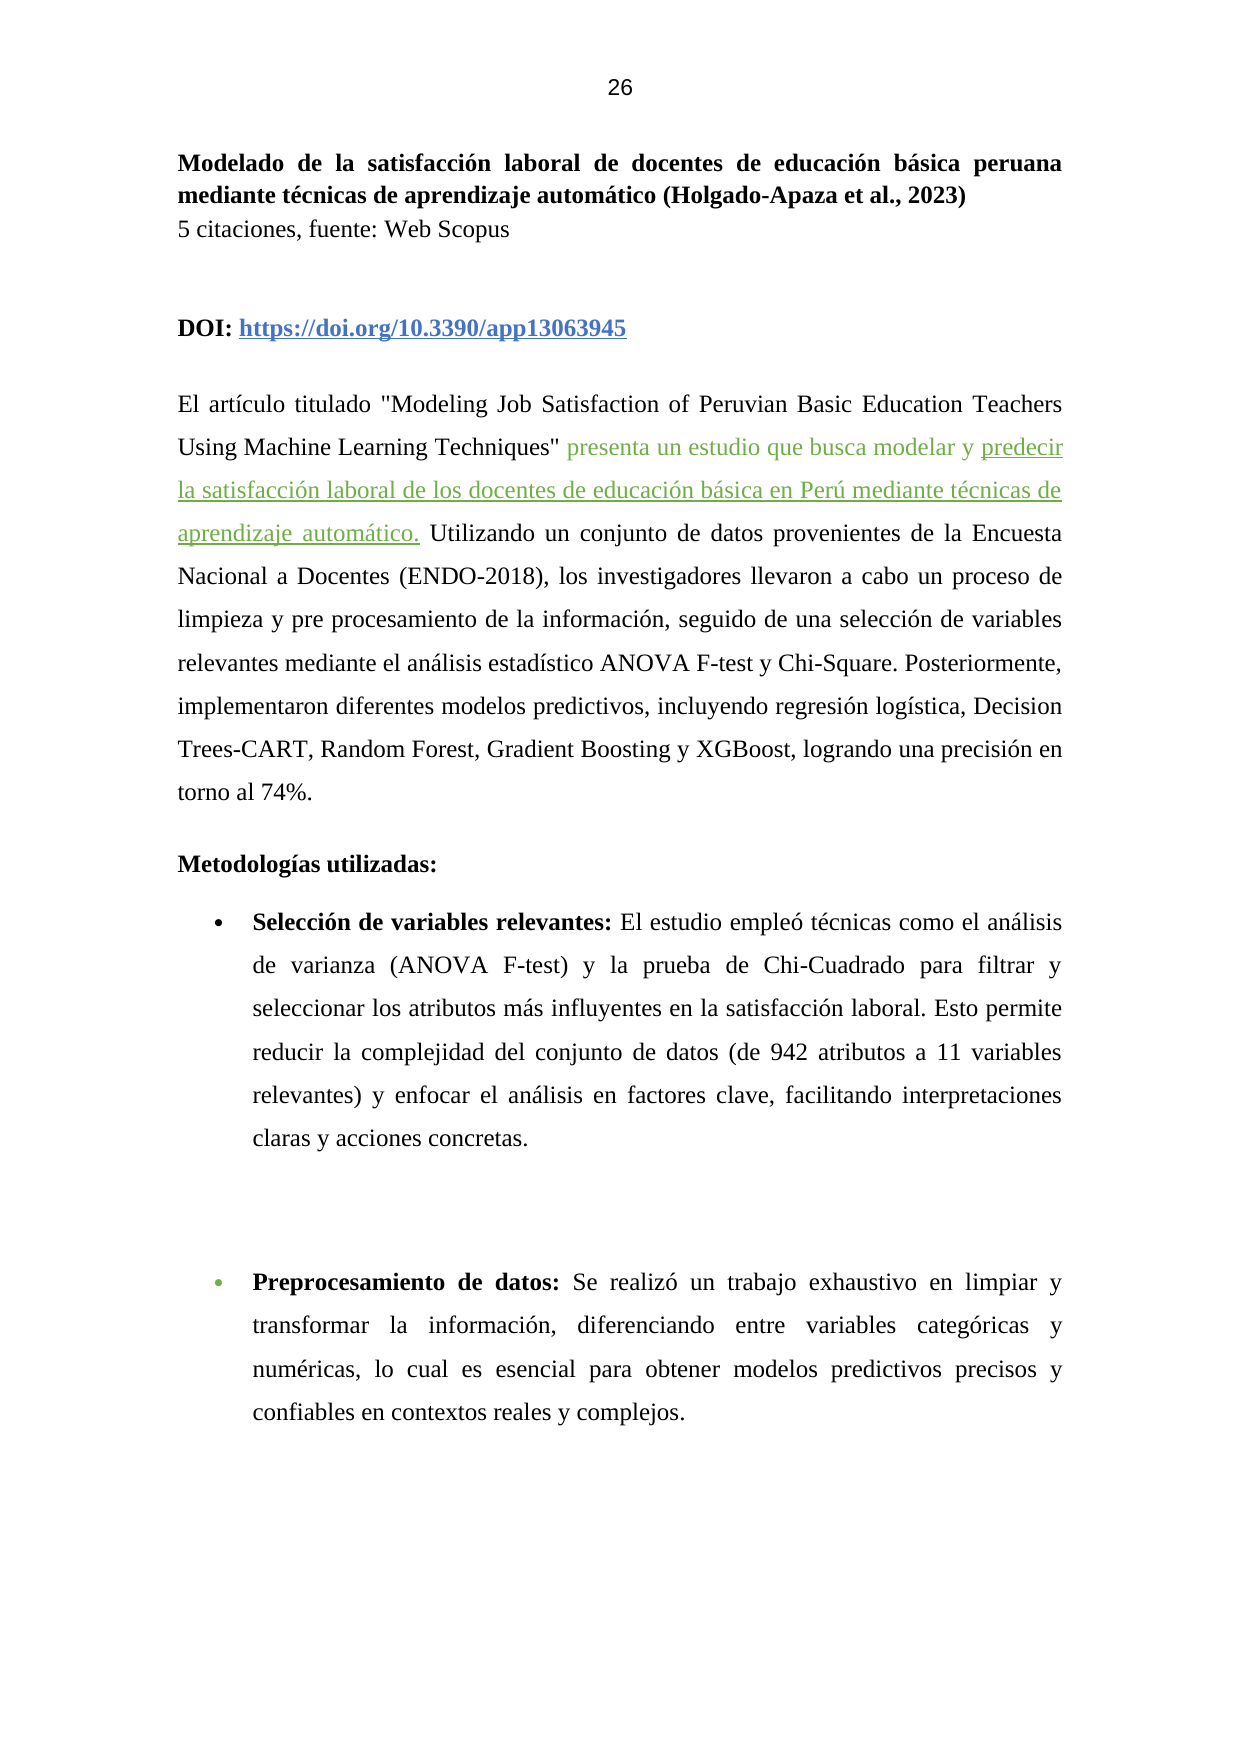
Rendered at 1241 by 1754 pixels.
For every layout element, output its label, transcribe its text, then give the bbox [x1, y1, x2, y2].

list Preprocesamiento de datos: Se realizó un trabajo exhaustivo en limpiar y transformar la información, diferenciando entre variables categóricas y numéricas, lo cual es esencial para obtener modelos predictivos precisos y confiables en contextos reales y complejos. [215, 1267, 1063, 1426]
text 5 citaciones, fuente: Web Scopus [177, 214, 1063, 242]
text Modelado de la satisfacción laboral de docentes de educación básica peruana mediante técnicas de aprendizaje automático [177, 148, 1063, 209]
text DOI: https://doi.org/10.3390/app13063945 [177, 313, 1063, 341]
list Selección de variables relevantes: El estudio empleó técnicas como el análisis de varianza (ANOVA F-test) y la prueba de Chi-Cuadrado para filtrar y seleccionar los atributos más influyentes en la satisfacción laboral. Esto permite reducir la complejidad del conjunto de datos (de 942 atributos a 11 variables relevantes) y enfocar el análisis en factores clave, facilitando interpretaciones claras y acciones concretas. [215, 907, 1063, 1152]
text El artículo titulado "Modeling Job Satisfaction of Peruvian Basic Education Teachers Using Machine Learning Techniques" presenta un estudio que busca modelar y predecir la satisfacción laboral de los docentes de educación básica en Perú mediante técnicas de aprendizaje automático. Utilizando un conjunto de datos provenientes de la Encuesta Nacional a Docentes (ENDO-2018), los investigadores llevaron a cabo un proceso de limpieza y pre procesamiento de la información, seguido de una selección de variables relevantes mediante el análisis estadístico ANOVA F-test y Chi-Square. Posteriormente, implementaron diferentes modelos predictivos, incluyendo regresión logística, Decision Trees-CART, Random Forest, Gradient Boosting y XGBoost, logrando una precisión en torno al 74%. [177, 389, 1063, 806]
text Metodologías utilizadas: [177, 849, 1063, 878]
